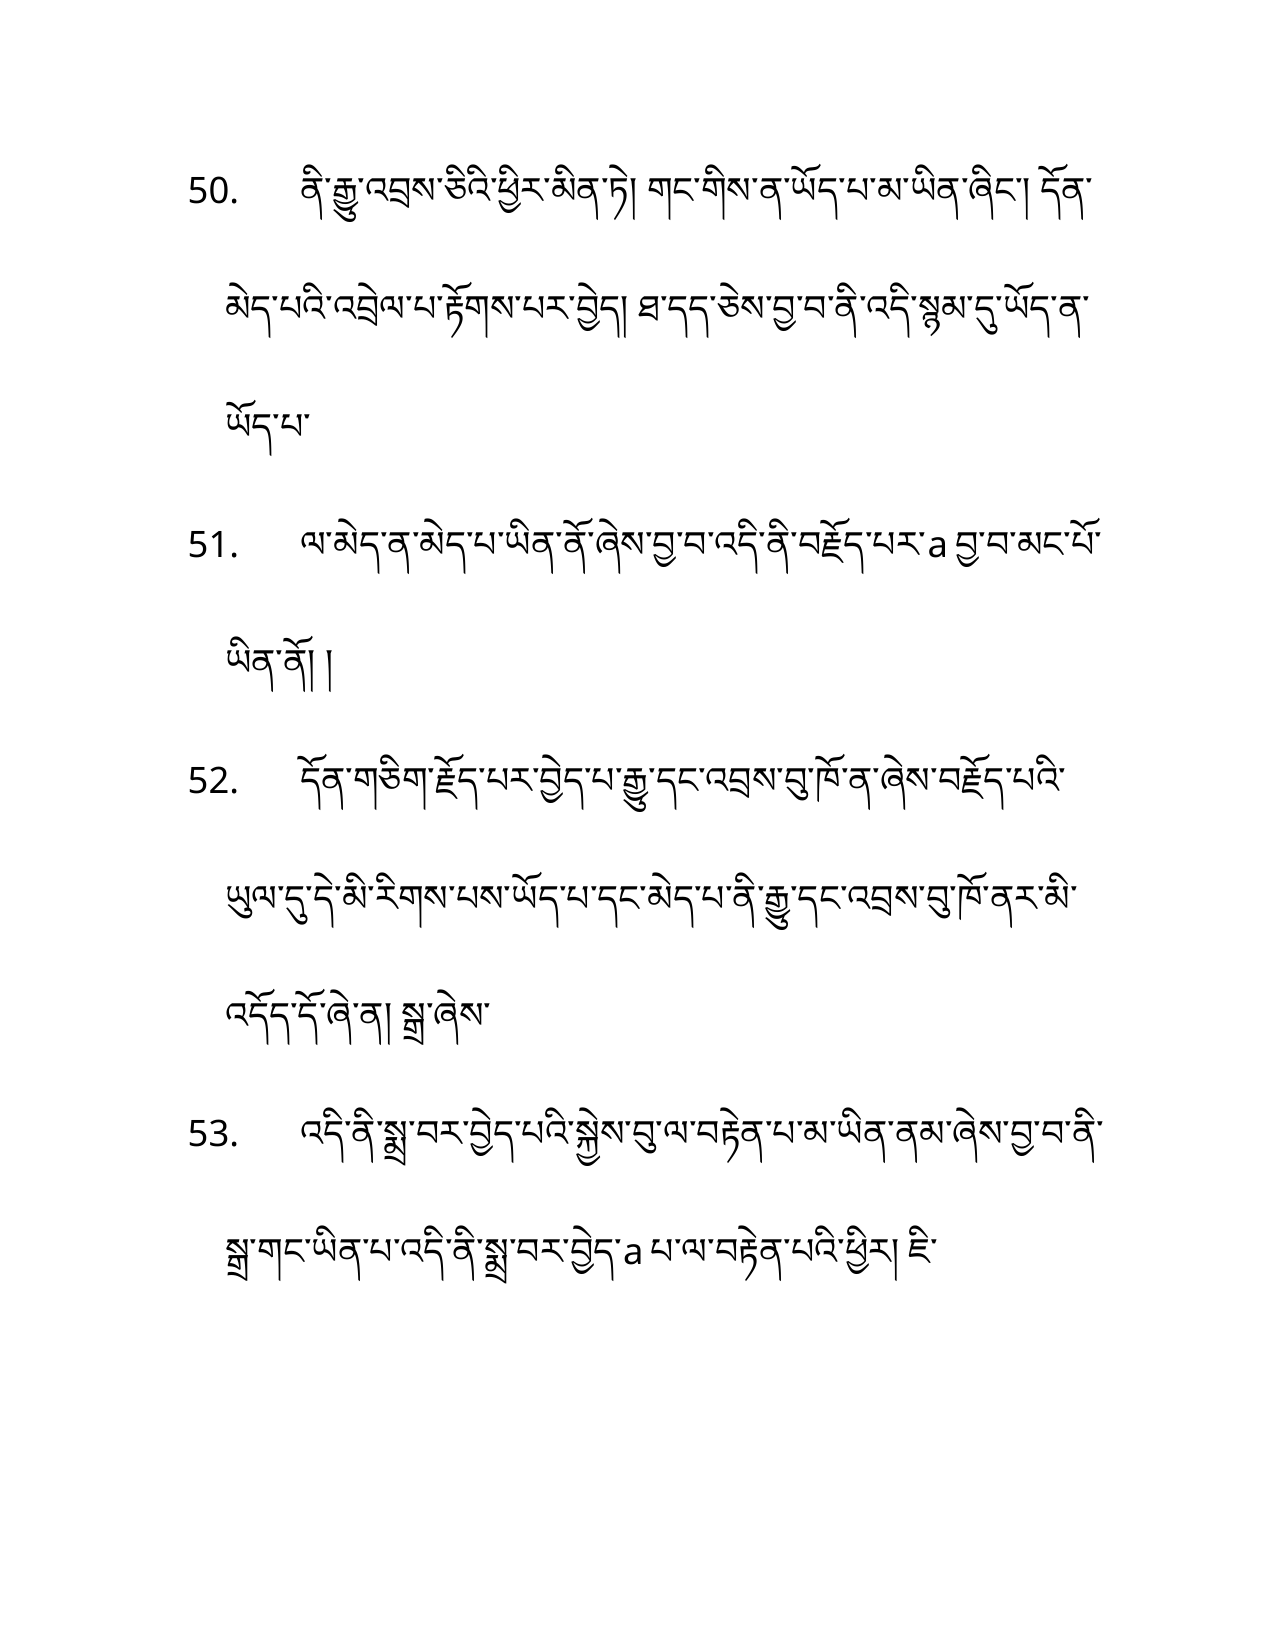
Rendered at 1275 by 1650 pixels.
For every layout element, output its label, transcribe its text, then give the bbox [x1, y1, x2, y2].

list ལ་མེད་ན་མེད་པ་ཡིན་ནོ་ཞེས་བྱ་བ་འདི་ནི་བརྗོད་པར་aབྱ་བ་མང་པོ་ཡིན་ནོ། ། [187, 504, 1125, 724]
list འདི་ནི་སྨྲ་བར་བྱེད་པའི་སྐྱེས་བུ་ལ་བརྟེན་པ་མ་ཡིན་ནམ་ཞེས་བྱ་བ་ནི་སྒྲ་གང་ཡིན་པ་འདི་ནི་སྨྲ་བར་བྱེད་aཔ་ལ་བརྟེན་པའི་ཕྱིར། ཇི་ [187, 1093, 1125, 1314]
list དོན་གཅིག་རྗོད་པར་བྱེད་པ་རྒྱུ་དང་འབྲས་བུ་ཁོ་ན་ཞེས་བརྗོད་པའི་ཡུལ་དུ་དེ་མི་རིགས་པས་ཡོད་པ་དང་མེད་པ་ནི་རྒྱུ་དང་འབྲས་བུ་ཁོ་ནར་མི་འདོད་དོ་ཞེ་ན། སྒྲ་ཞེས་ [187, 739, 1125, 1078]
list ནི་རྒྱུ་འབྲས་ཅིའི་ཕྱིར་མིན་ཏེ། གང་གིས་ན་ཡོད་པ་མ་ཡིན་ཞིང༌། དོན་མེད་པའི་འབྲེལ་པ་རྟོགས་པར་བྱེད། ཐ་དད་ཅེས་བྱ་བ་ནི་འདི་སྙམ་དུ་ཡོད་ན་ཡོད་པ་ [187, 150, 1125, 488]
